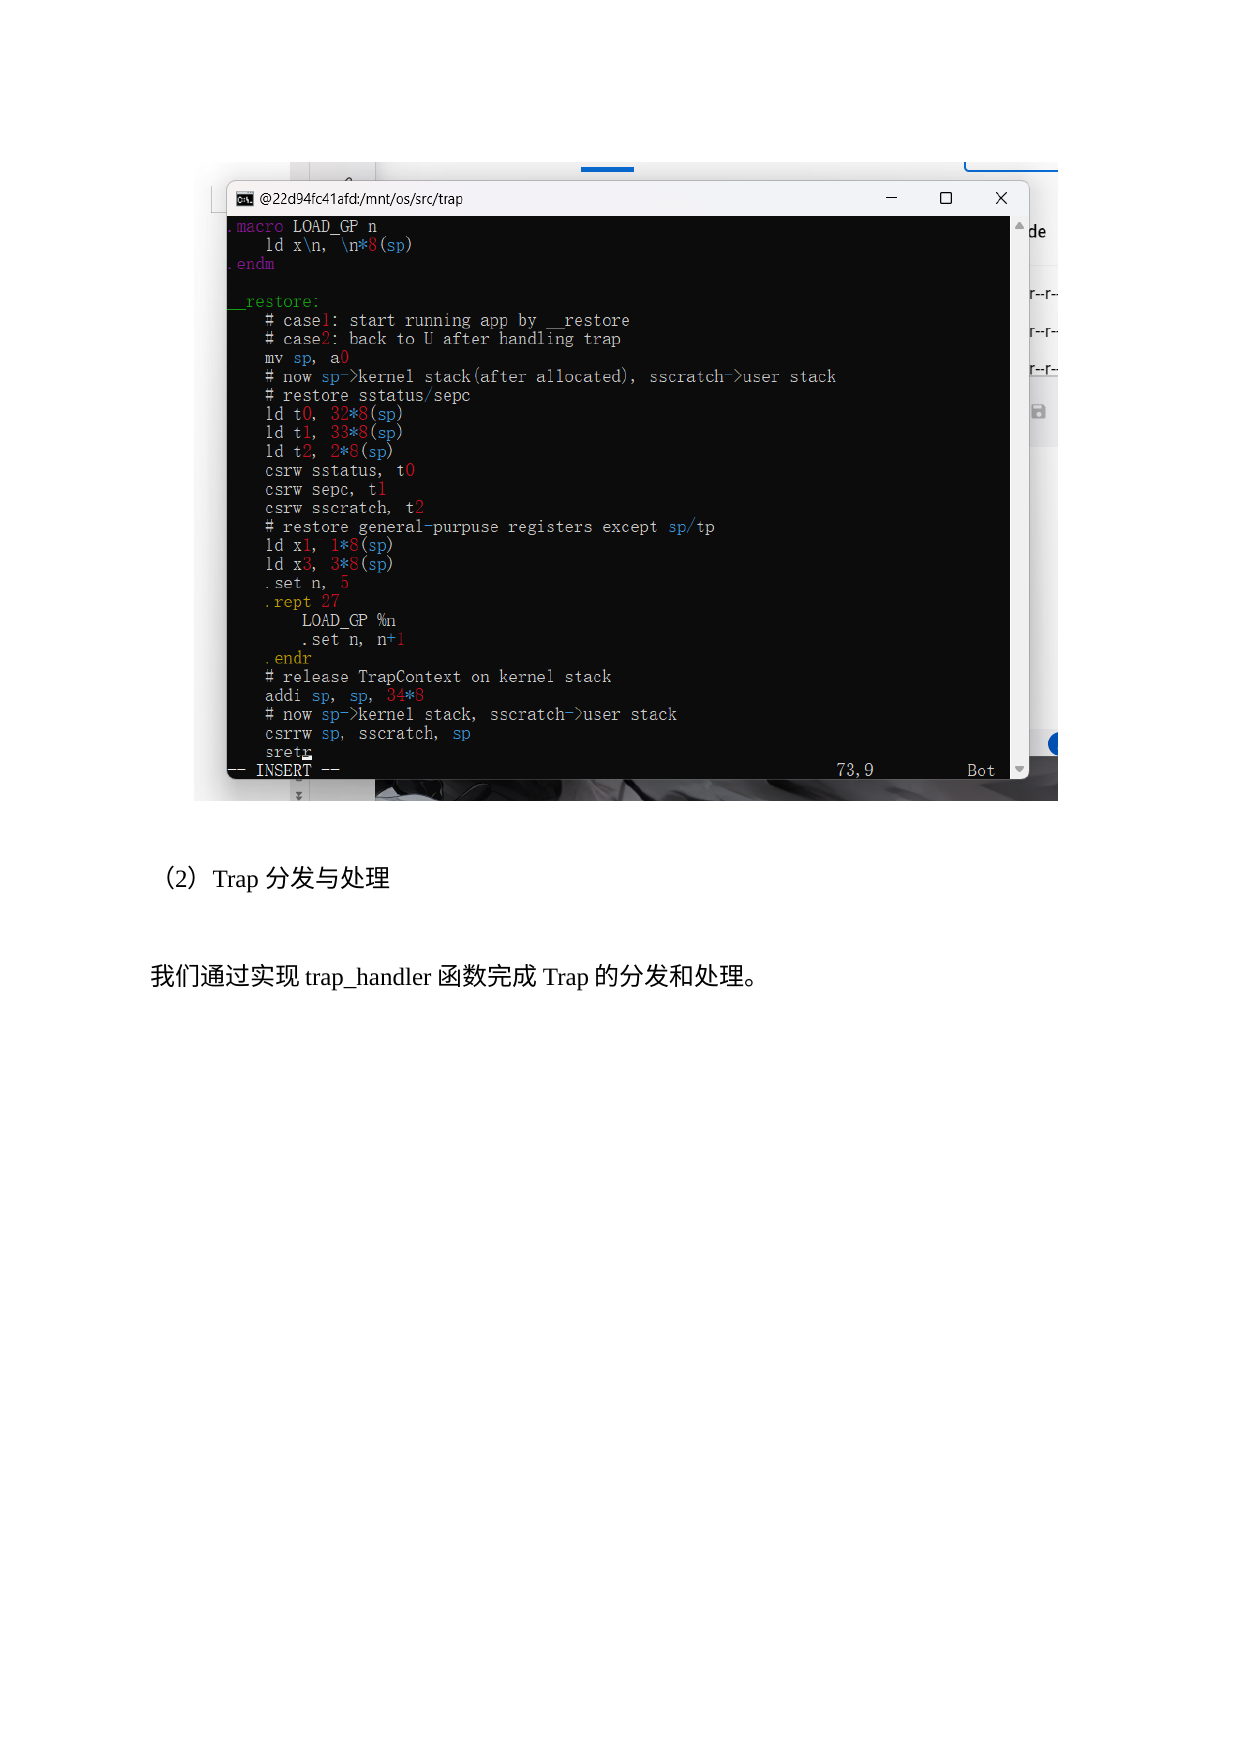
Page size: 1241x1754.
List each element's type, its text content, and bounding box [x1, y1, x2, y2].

text （2）Trap 分发与处理 [150, 844, 1090, 909]
text 我们通过实现trap_handler 函数完成Trap的分发和处理。 [150, 942, 1090, 1007]
picture [193, 162, 1058, 801]
